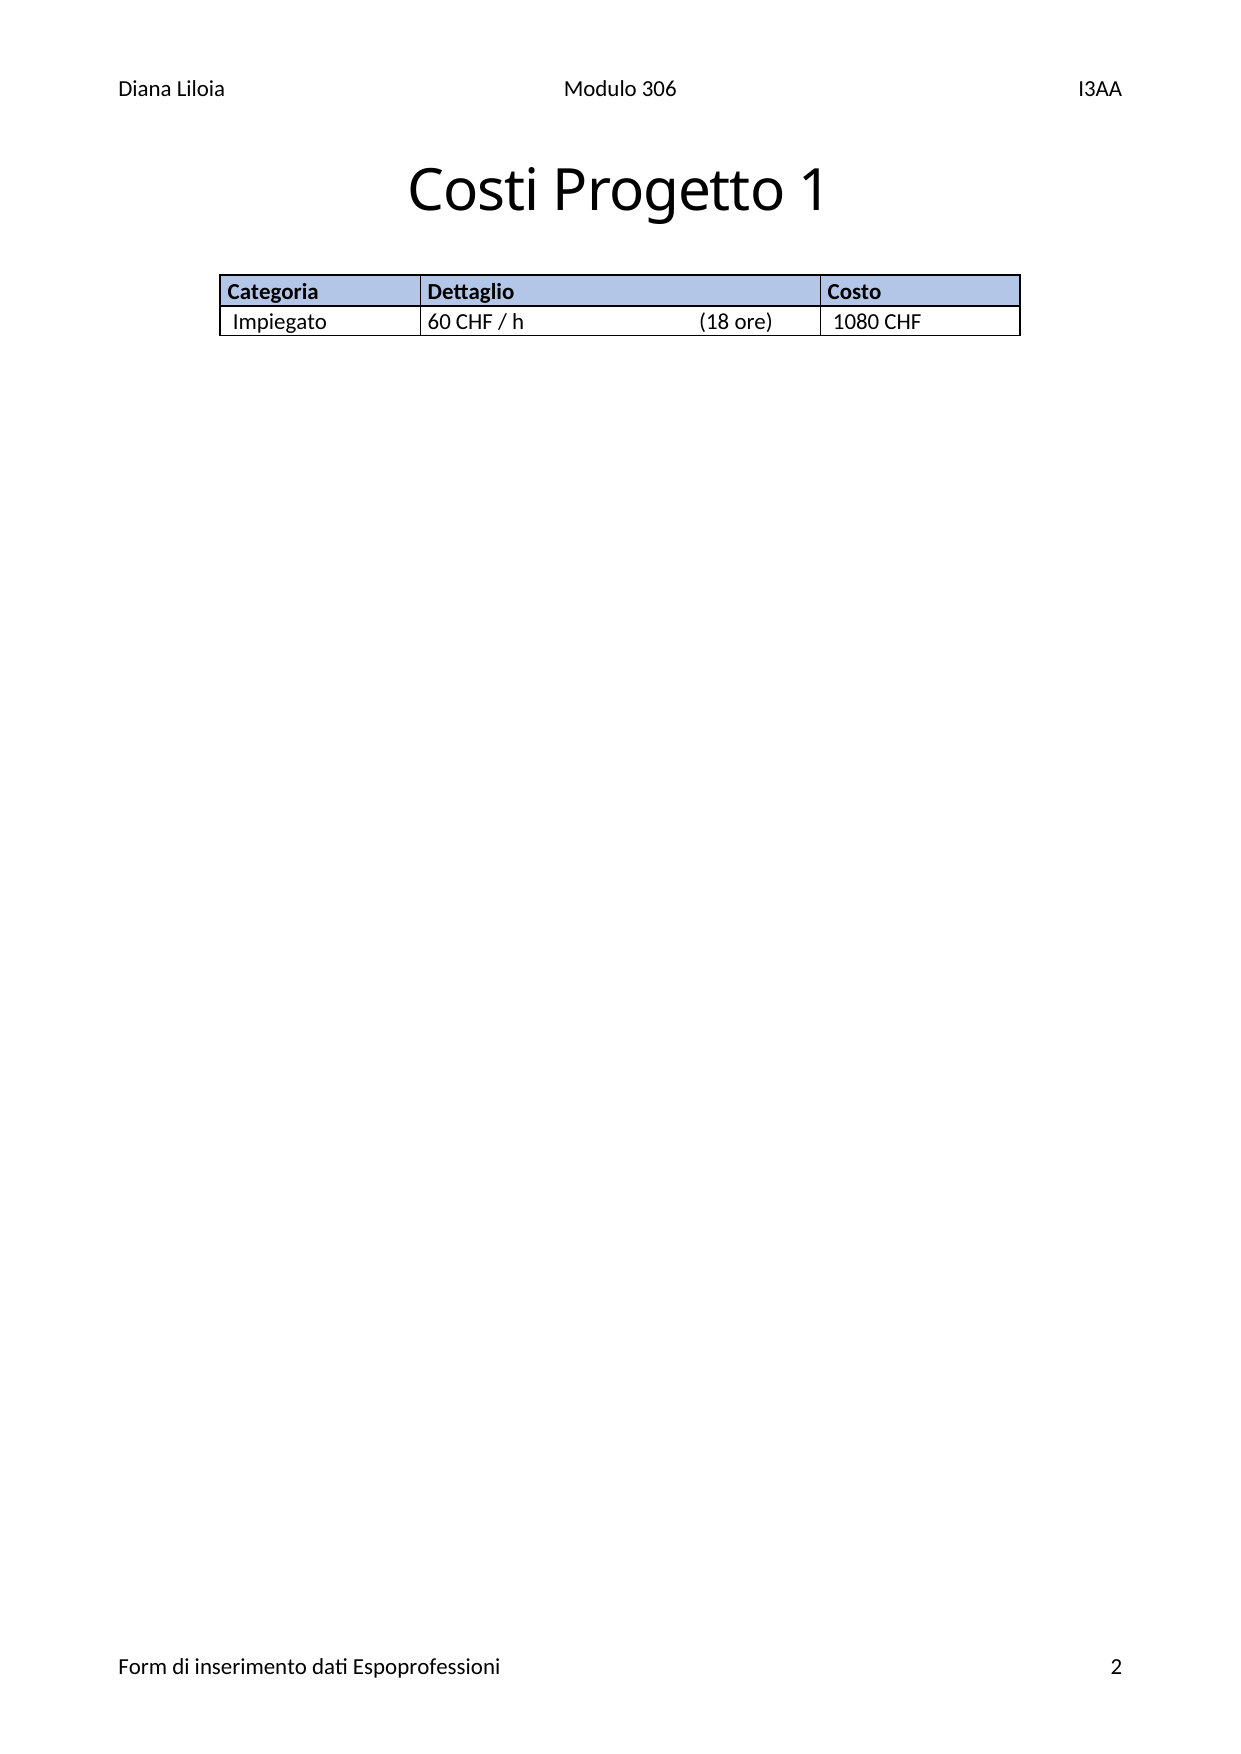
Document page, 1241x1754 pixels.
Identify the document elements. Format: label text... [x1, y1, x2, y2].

table_cell Impiegato [221, 307, 420, 335]
table_header Dettaglio [421, 276, 820, 305]
table_cell 60 CHF / h (18 ore) [421, 307, 820, 335]
table_header Categoria [221, 276, 420, 305]
table_header Costo [821, 276, 1019, 305]
table_cell 1080 CHF [821, 307, 1019, 335]
title Costi Progetto 1 [118, 148, 1122, 227]
